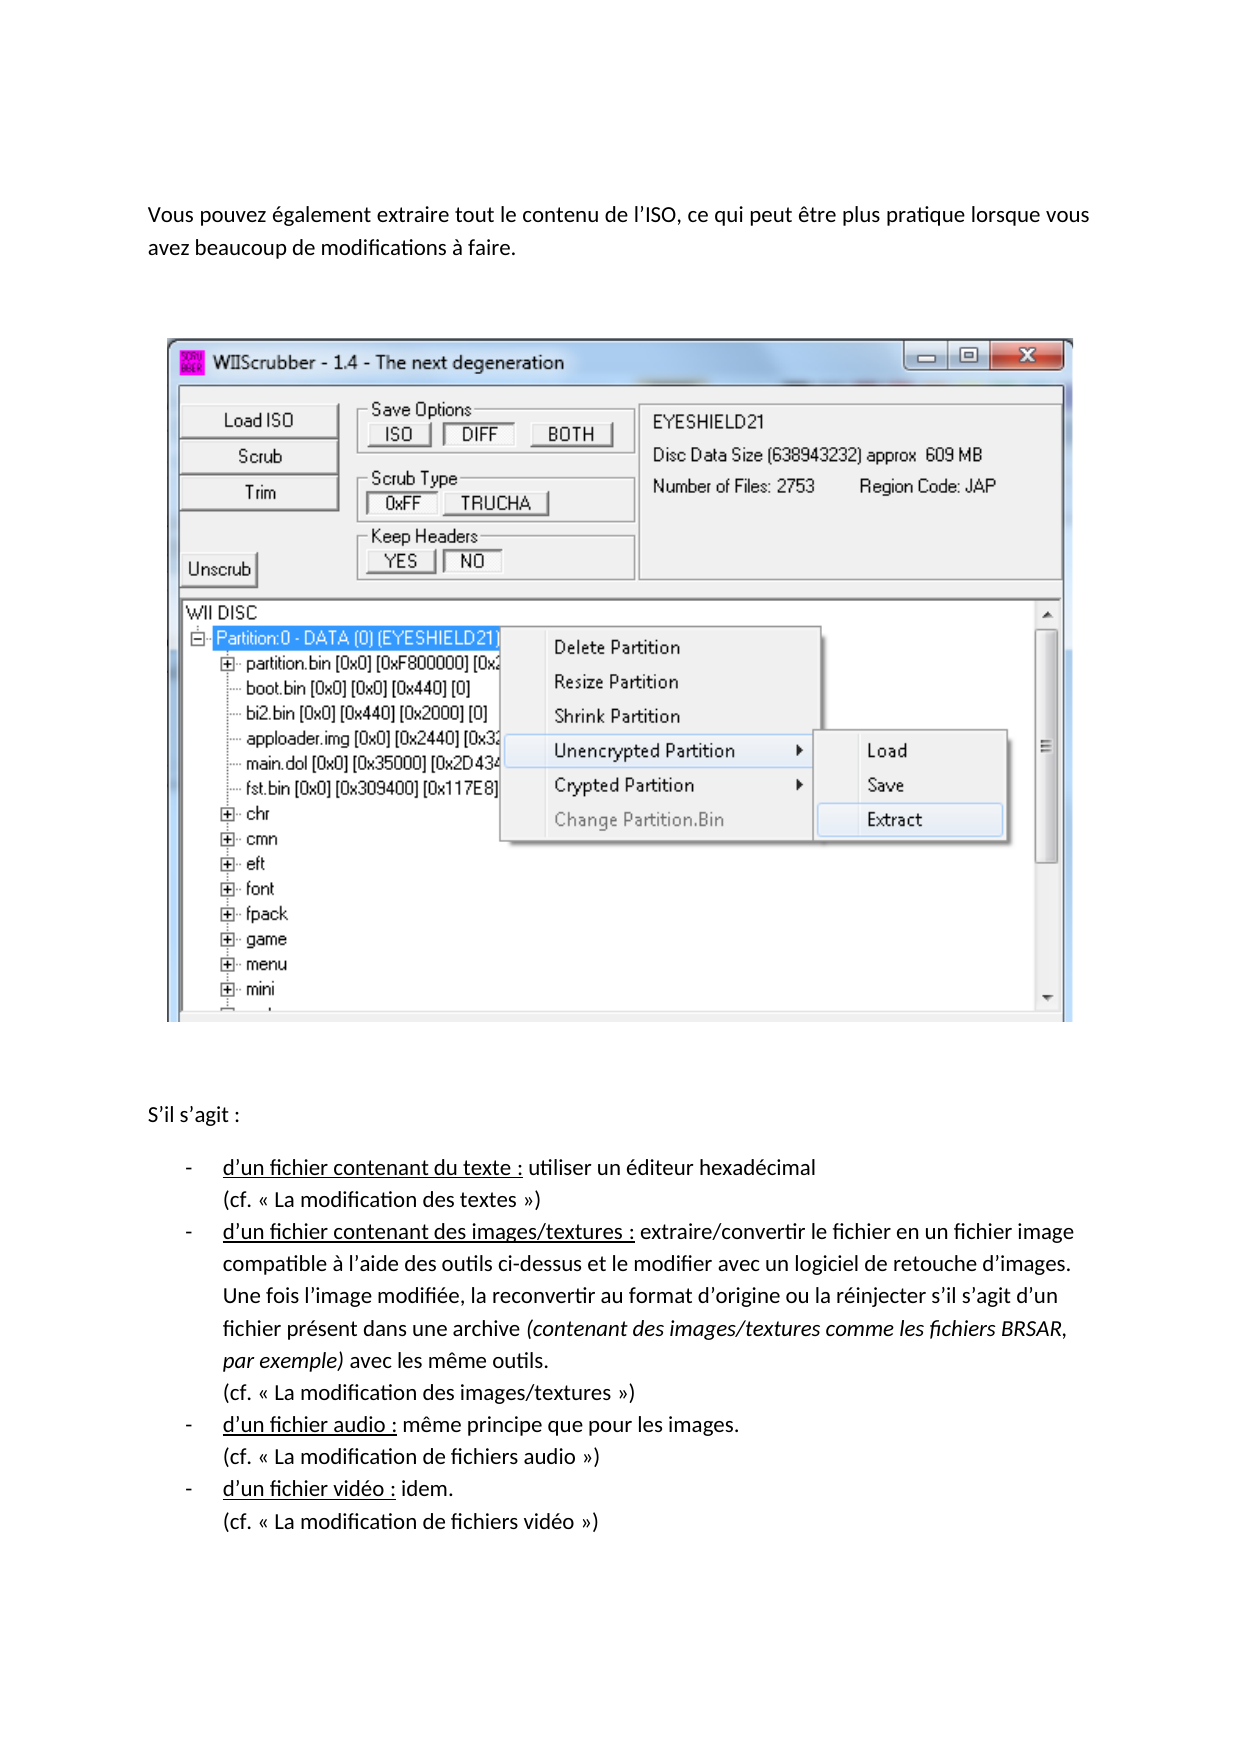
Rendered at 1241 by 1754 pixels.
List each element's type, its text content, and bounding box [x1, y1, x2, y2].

list d’un fichier audio : même principe que pour les images. (cf. « La modification de fichiers audio ») [185, 1410, 1093, 1470]
list d’un fichier contenant du texte : utiliser un éditeur hexadécimal (cf. « La modification des textes ») [185, 1153, 1093, 1213]
text Vous pouvez également extraire tout le contenu de l’ISO, ce qui peut être plus pratique lorsque vous avez beaucoup de modifications à faire. [148, 201, 1093, 261]
text S’il s’agit : [148, 1100, 1093, 1128]
picture [167, 338, 1074, 1022]
list d’un fichier vidéo : idem. (cf. « La modification de fichiers vidéo ») [185, 1474, 1093, 1535]
list d’un fichier contenant des images/textures : extraire/convertir le fichier en un fichier image compatible à l’aide des outils ci-dessus et le modifier avec un logiciel de retouche d’images. Une fois l’image modifiée, la reconvertir au format d’origine ou la réinjecter s’il s’agit d’un fichier présent dans une archive (contenant des images/textures comme les fichiers BRSAR, par exemple) avec les même outils. (cf. « La modification des images/textures ») [185, 1217, 1093, 1406]
